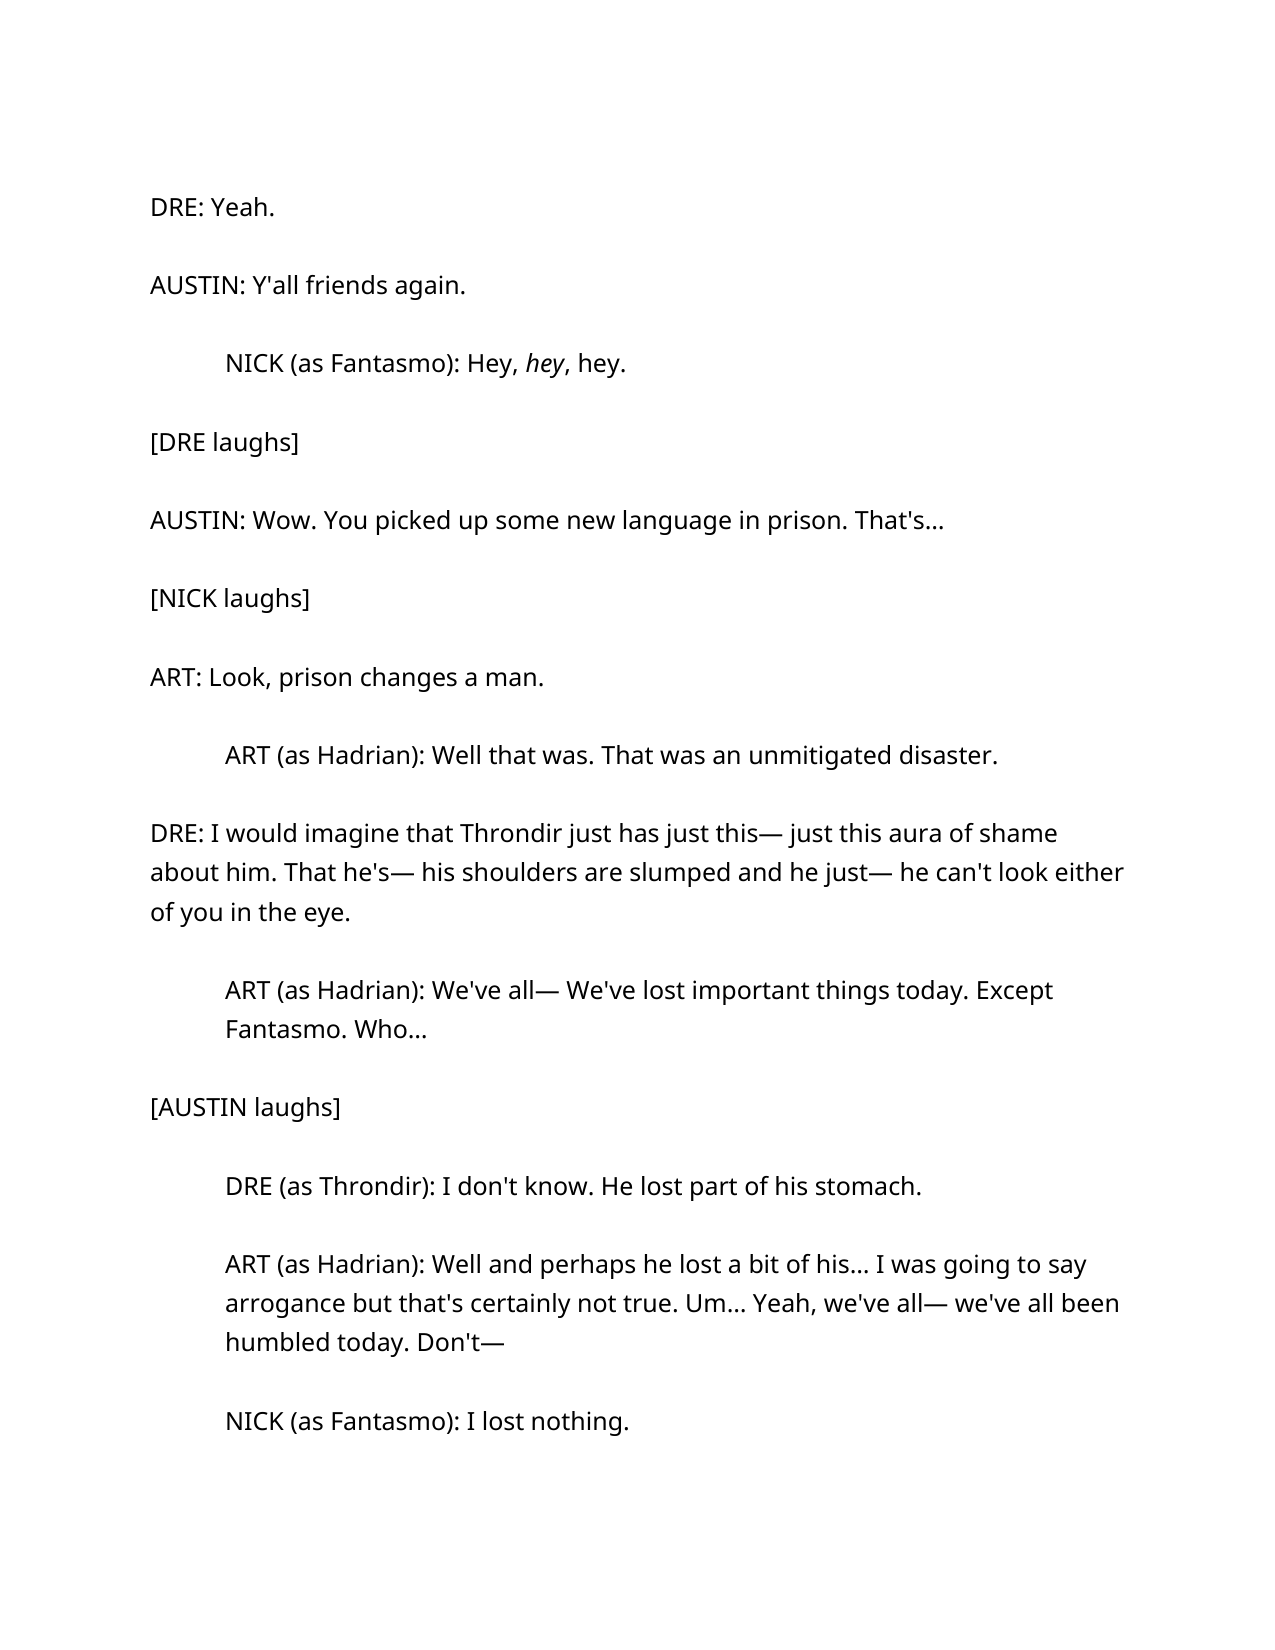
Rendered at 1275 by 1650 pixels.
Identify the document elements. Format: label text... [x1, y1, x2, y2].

text ART (as Hadrian): We've all— We've lost important things today. Except Fantasmo. Who… [225, 972, 1125, 1046]
text [NICK laughs] [150, 581, 1125, 615]
text [DRE laughs] [150, 424, 1125, 458]
text NICK (as Fantasmo): I lost nothing. [225, 1403, 1125, 1437]
text DRE: Yeah. [150, 189, 1125, 223]
text DRE (as Throndir): I don't know. He lost part of his stomach. [225, 1168, 1125, 1202]
text DRE: I would imagine that Throndir just has just this— just this aura of shame about him. That he's— his shoulders are slumped and he just— he can't look either of you in the eye. [150, 816, 1125, 928]
text ART (as Hadrian): Well and perhaps he lost a bit of his… I was going to say arrogance but that's certainly not true. Um… Yeah, we've all— we've all been humbled today. Don't— [225, 1247, 1125, 1359]
text ART: Look, prison changes a man. [150, 659, 1125, 693]
text ART (as Hadrian): Well that was. That was an unmitigated disaster. [225, 737, 1125, 772]
text [AUSTIN laughs] [150, 1090, 1125, 1124]
text AUSTIN: Y'all friends again. [150, 267, 1125, 302]
text NICK (as Fantasmo): Hey, hey, hey. [225, 346, 1125, 380]
text AUSTIN: Wow. You picked up some new language in prison. That's… [150, 502, 1125, 537]
